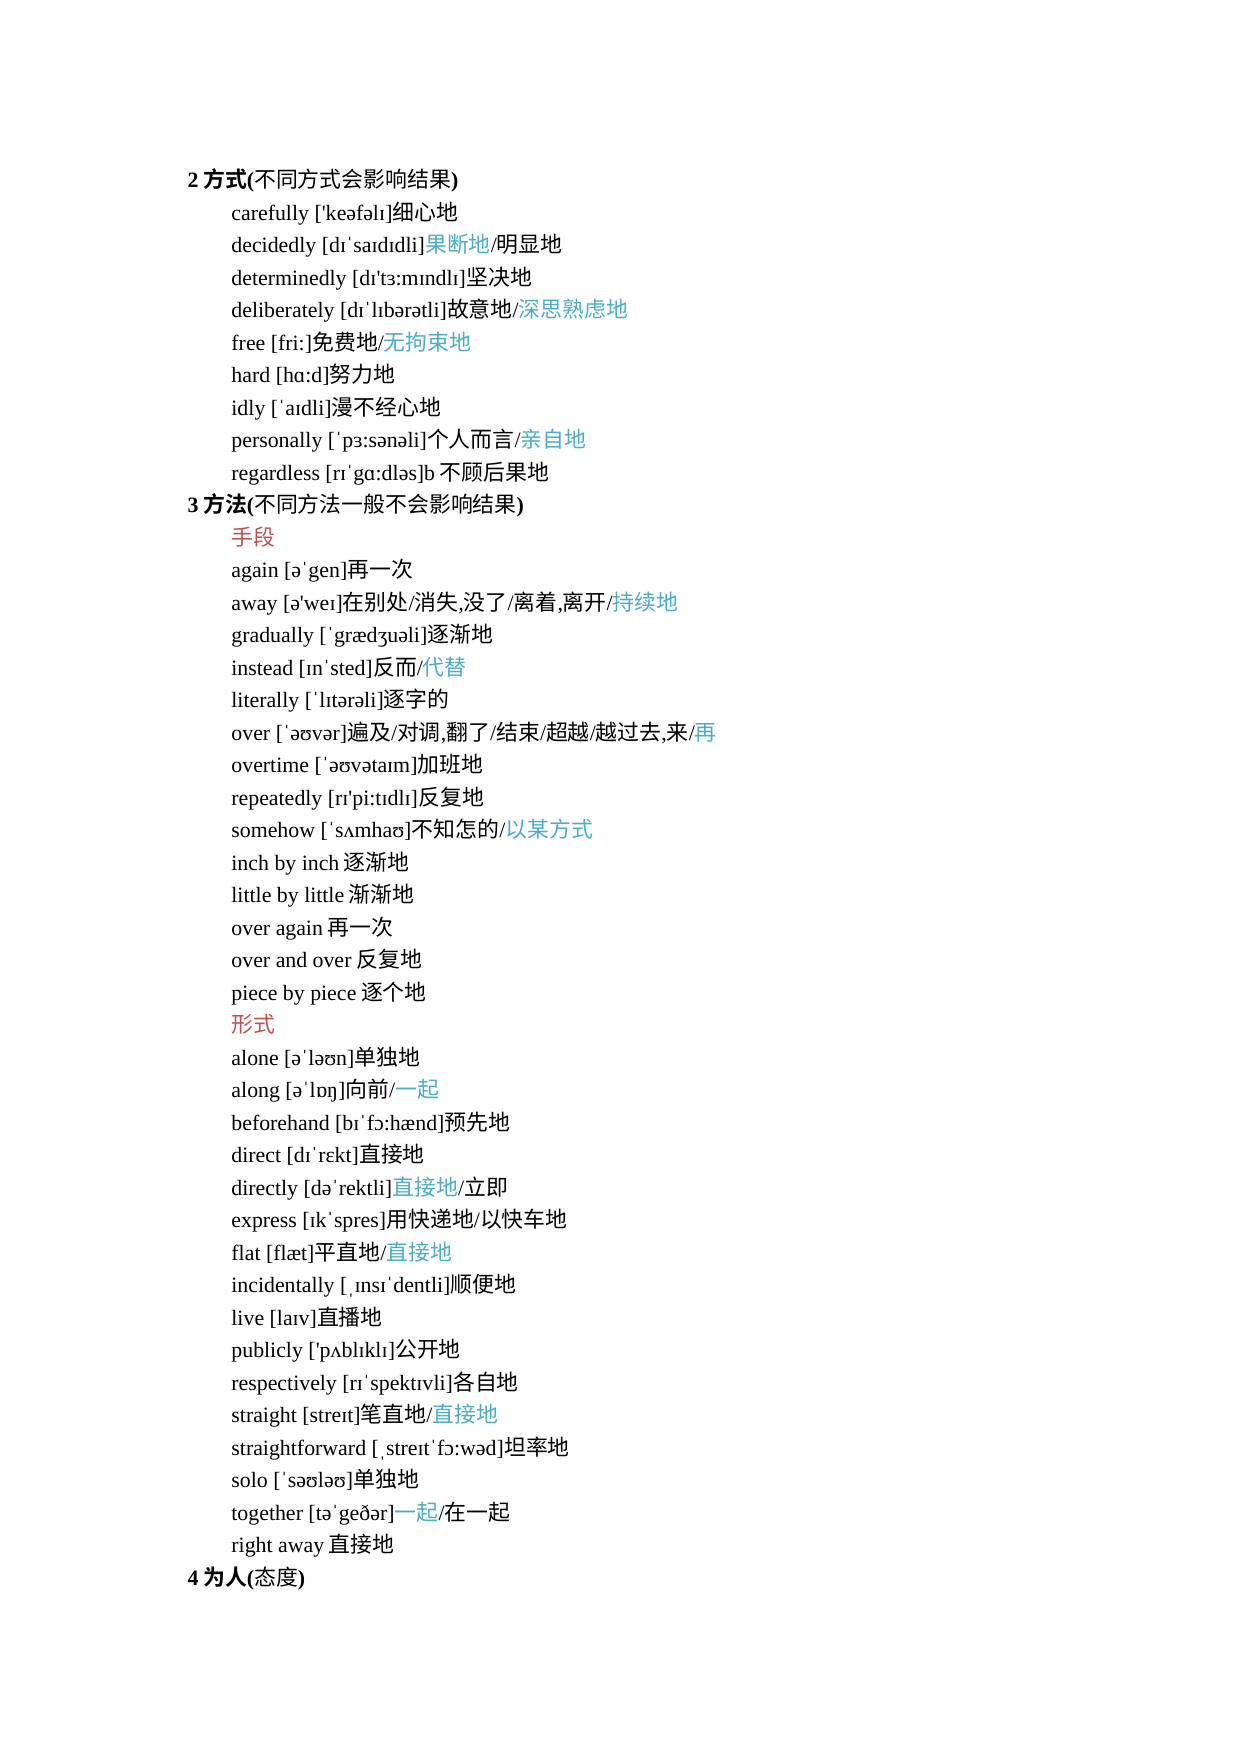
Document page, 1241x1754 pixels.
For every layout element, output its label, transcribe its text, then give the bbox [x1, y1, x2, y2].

text inch by inch逐渐地 [187, 844, 1053, 877]
text piece by piece逐个地 [187, 974, 1053, 1007]
text along [əˈlɒŋ]向前/一起 [187, 1072, 1053, 1104]
text regardless [rɪˈgɑ:dləs]b不顾后果地 [187, 454, 1053, 487]
text gradually [ˈgrædʒuəli]逐渐地 [187, 617, 1053, 649]
text away [ə'weɪ]在别处/消失,没了/离着,离开/持续地 [187, 584, 1053, 617]
text little by little渐渐地 [187, 877, 1053, 909]
text free [fri:]免费地/无拘束地 [187, 324, 1053, 357]
text 3方法(不同方法一般不会影响结果) [187, 487, 1053, 519]
text 4为人(态度) [187, 1559, 1053, 1592]
text direct [dɪˈrɛkt]直接地 [187, 1137, 1053, 1169]
text literally [ˈlɪtərəli]逐字的 [187, 682, 1053, 714]
text over [ˈəʊvər]遍及/对调,翻了/结束/超越/越过去,来/再 [187, 714, 1053, 747]
text repeatedly [rɪ'pi:tɪdlɪ]反复地 [187, 779, 1053, 812]
text 形式 [187, 1007, 1053, 1039]
text idly [ˈaɪdli]漫不经心地 [187, 389, 1053, 422]
text incidentally [ˌɪnsɪˈdentli]顺便地 [187, 1267, 1053, 1299]
text determinedly [dɪ'tɜ:mɪndlɪ]坚决地 [187, 259, 1053, 292]
text straight [streɪt]笔直地/直接地 [187, 1397, 1053, 1429]
text deliberately [dɪˈlɪbərətli]故意地/深思熟虑地 [187, 292, 1053, 324]
text live [laɪv]直播地 [187, 1299, 1053, 1332]
text somehow [ˈsʌmhaʊ]不知怎的/以某方式 [187, 812, 1053, 844]
text right away直接地 [187, 1527, 1053, 1559]
text hard [hɑ:d]努力地 [187, 357, 1053, 389]
text decidedly [dɪˈsaɪdɪdli]果断地/明显地 [187, 227, 1053, 259]
text over and over反复地 [187, 942, 1053, 974]
text solo [ˈsəʊləʊ]单独地 [187, 1462, 1053, 1494]
text instead [ɪnˈsted]反而/代替 [187, 649, 1053, 682]
text straightforward [ˌstreɪtˈfɔ:wəd]坦率地 [187, 1429, 1053, 1462]
text respectively [rɪˈspektɪvli]各自地 [187, 1364, 1053, 1397]
text 手段 [187, 519, 1053, 552]
text beforehand [bɪˈfɔ:hænd]预先地 [187, 1104, 1053, 1137]
text 2方式(不同方式会影响结果) [187, 162, 1053, 194]
text over again再一次 [187, 909, 1053, 942]
text again [əˈgen]再一次 [187, 552, 1053, 584]
text publicly ['pʌblɪklɪ]公开地 [187, 1332, 1053, 1364]
text alone [əˈləʊn]单独地 [187, 1039, 1053, 1072]
text flat [flæt]平直地/直接地 [187, 1234, 1053, 1267]
text express [ɪkˈspres]用快递地/以快车地 [187, 1202, 1053, 1234]
text together [təˈgeðər]一起/在一起 [187, 1494, 1053, 1527]
text overtime [ˈəʊvətaɪm]加班地 [187, 747, 1053, 779]
text carefully ['keəfəlɪ]细心地 [187, 194, 1053, 227]
text personally [ˈpɜ:sənəli]个人而言/亲自地 [187, 422, 1053, 454]
text directly [dəˈrektli]直接地/立即 [187, 1169, 1053, 1202]
